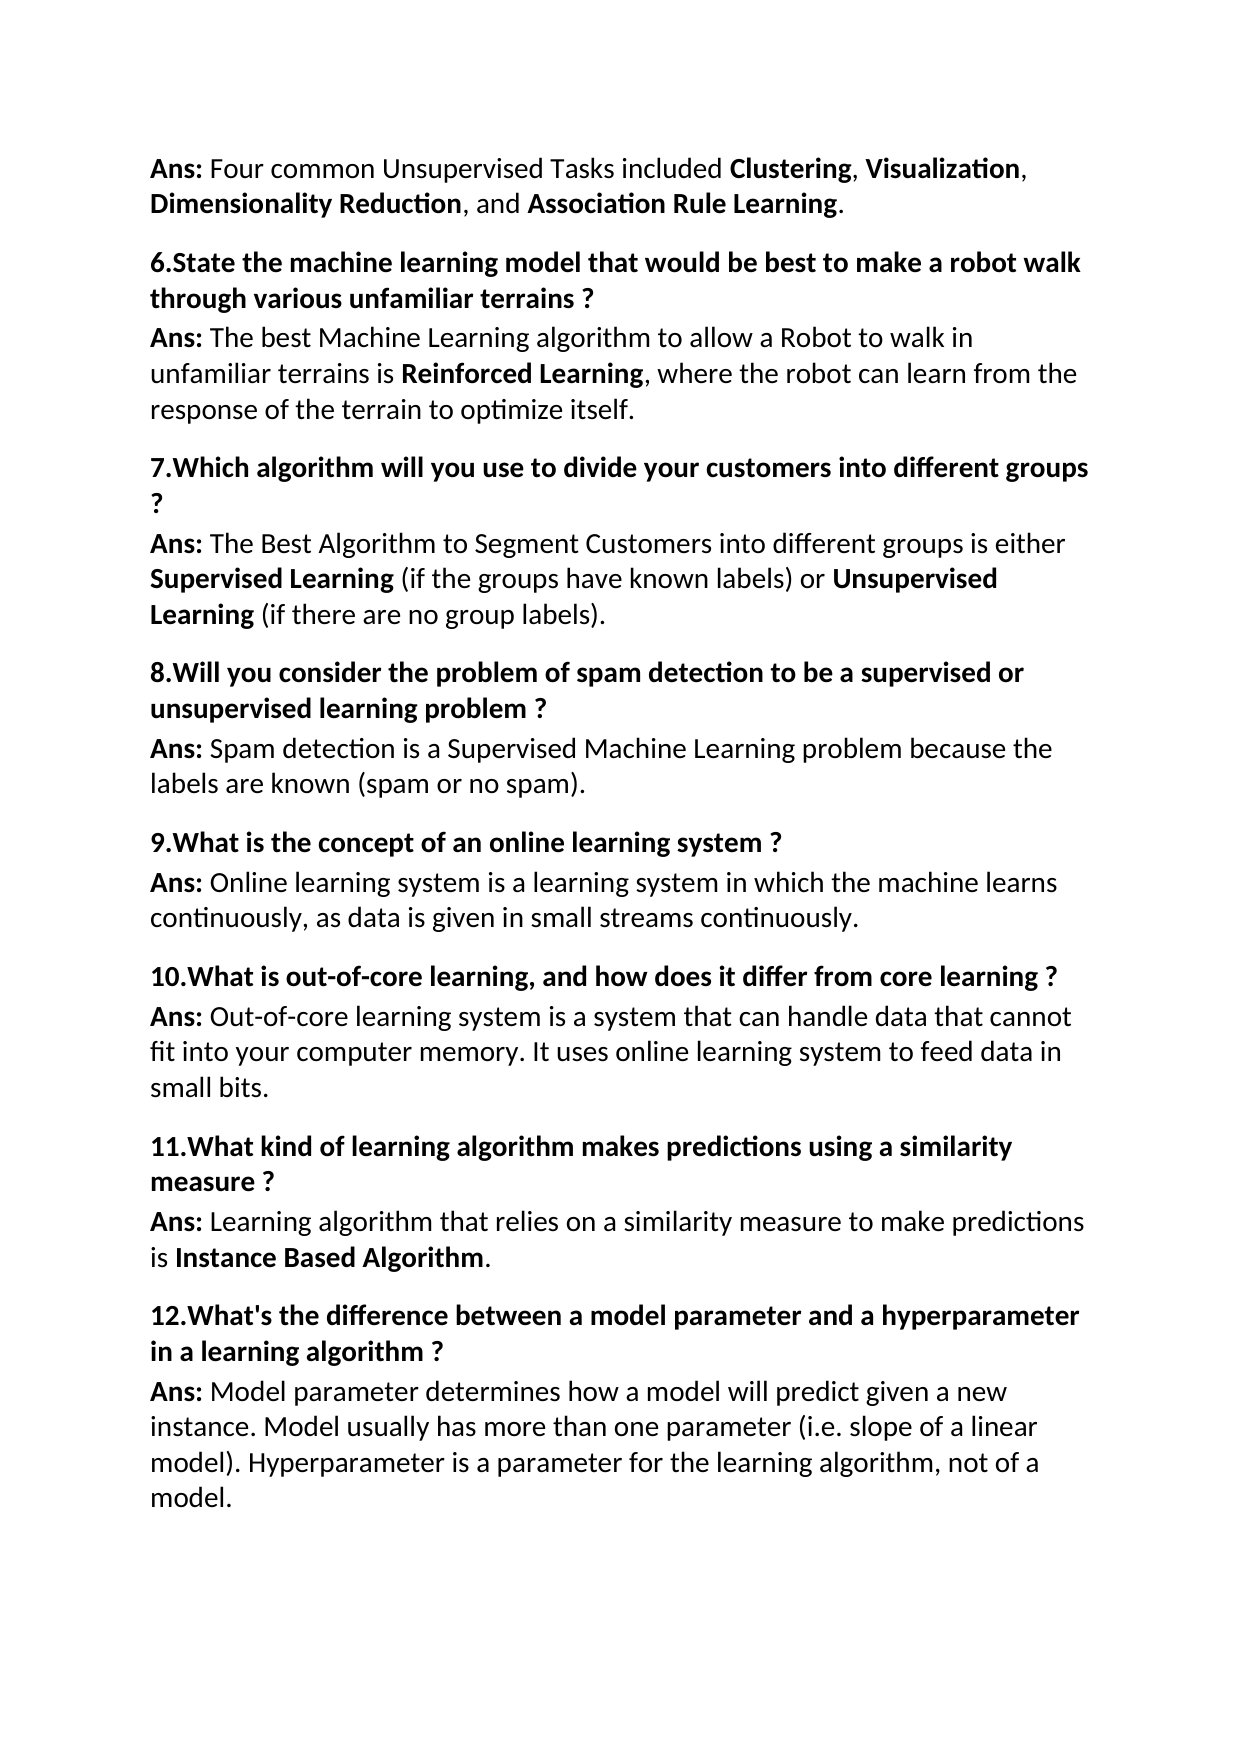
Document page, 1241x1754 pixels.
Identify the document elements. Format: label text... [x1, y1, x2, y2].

text Ans: The best Machine Learning algorithm to allow a Robot to walk in unfamiliar terrains is Reinforced Learning, where the robot can learn from the response of the terrain to optimize itself. [150, 319, 1090, 426]
subtitle 10.What is out-of-core learning, and how does it differ from core learning ? [150, 958, 1090, 994]
text Ans: The Best Algorithm to Segment Customers into different groups is either Supervised Learning (if the groups have known labels) or Unsupervised Learning (if there are no group labels). [150, 525, 1090, 632]
subtitle 11.What kind of learning algorithm makes predictions using a similarity measure ? [150, 1128, 1090, 1199]
text Ans: Spam detection is a Supervised Machine Learning problem because the labels are known (spam or no spam). [150, 730, 1090, 801]
subtitle 7.Which algorithm will you use to divide your customers into different groups ? [150, 449, 1090, 521]
text Ans: Out-of-core learning system is a system that can handle data that cannot fit into your computer memory. It uses online learning system to feed data in small bits. [150, 998, 1090, 1105]
text Ans: Learning algorithm that relies on a similarity measure to make predictions is Instance Based Algorithm. [150, 1203, 1090, 1274]
subtitle 9.What is the concept of an online learning system ? [150, 824, 1090, 860]
text Ans: Model parameter determines how a model will predict given a new instance. Model usually has more than one parameter (i.e. slope of a linear model). Hyperparameter is a parameter for the learning algorithm, not of a model. [150, 1373, 1090, 1515]
text Ans: Four common Unsupervised Tasks included Clustering, Visualization, Dimensionality Reduction, and Association Rule Learning. [150, 150, 1090, 221]
subtitle 6.State the machine learning model that would be best to make a robot walk through various unfamiliar terrains ? [150, 244, 1090, 315]
subtitle 8.Will you consider the problem of spam detection to be a supervised or unsupervised learning problem ? [150, 654, 1090, 726]
subtitle 12.What's the difference between a model parameter and a hyperparameter in a learning algorithm ? [150, 1297, 1090, 1368]
text Ans: Online learning system is a learning system in which the machine learns continuously, as data is given in small streams continuously. [150, 864, 1090, 935]
